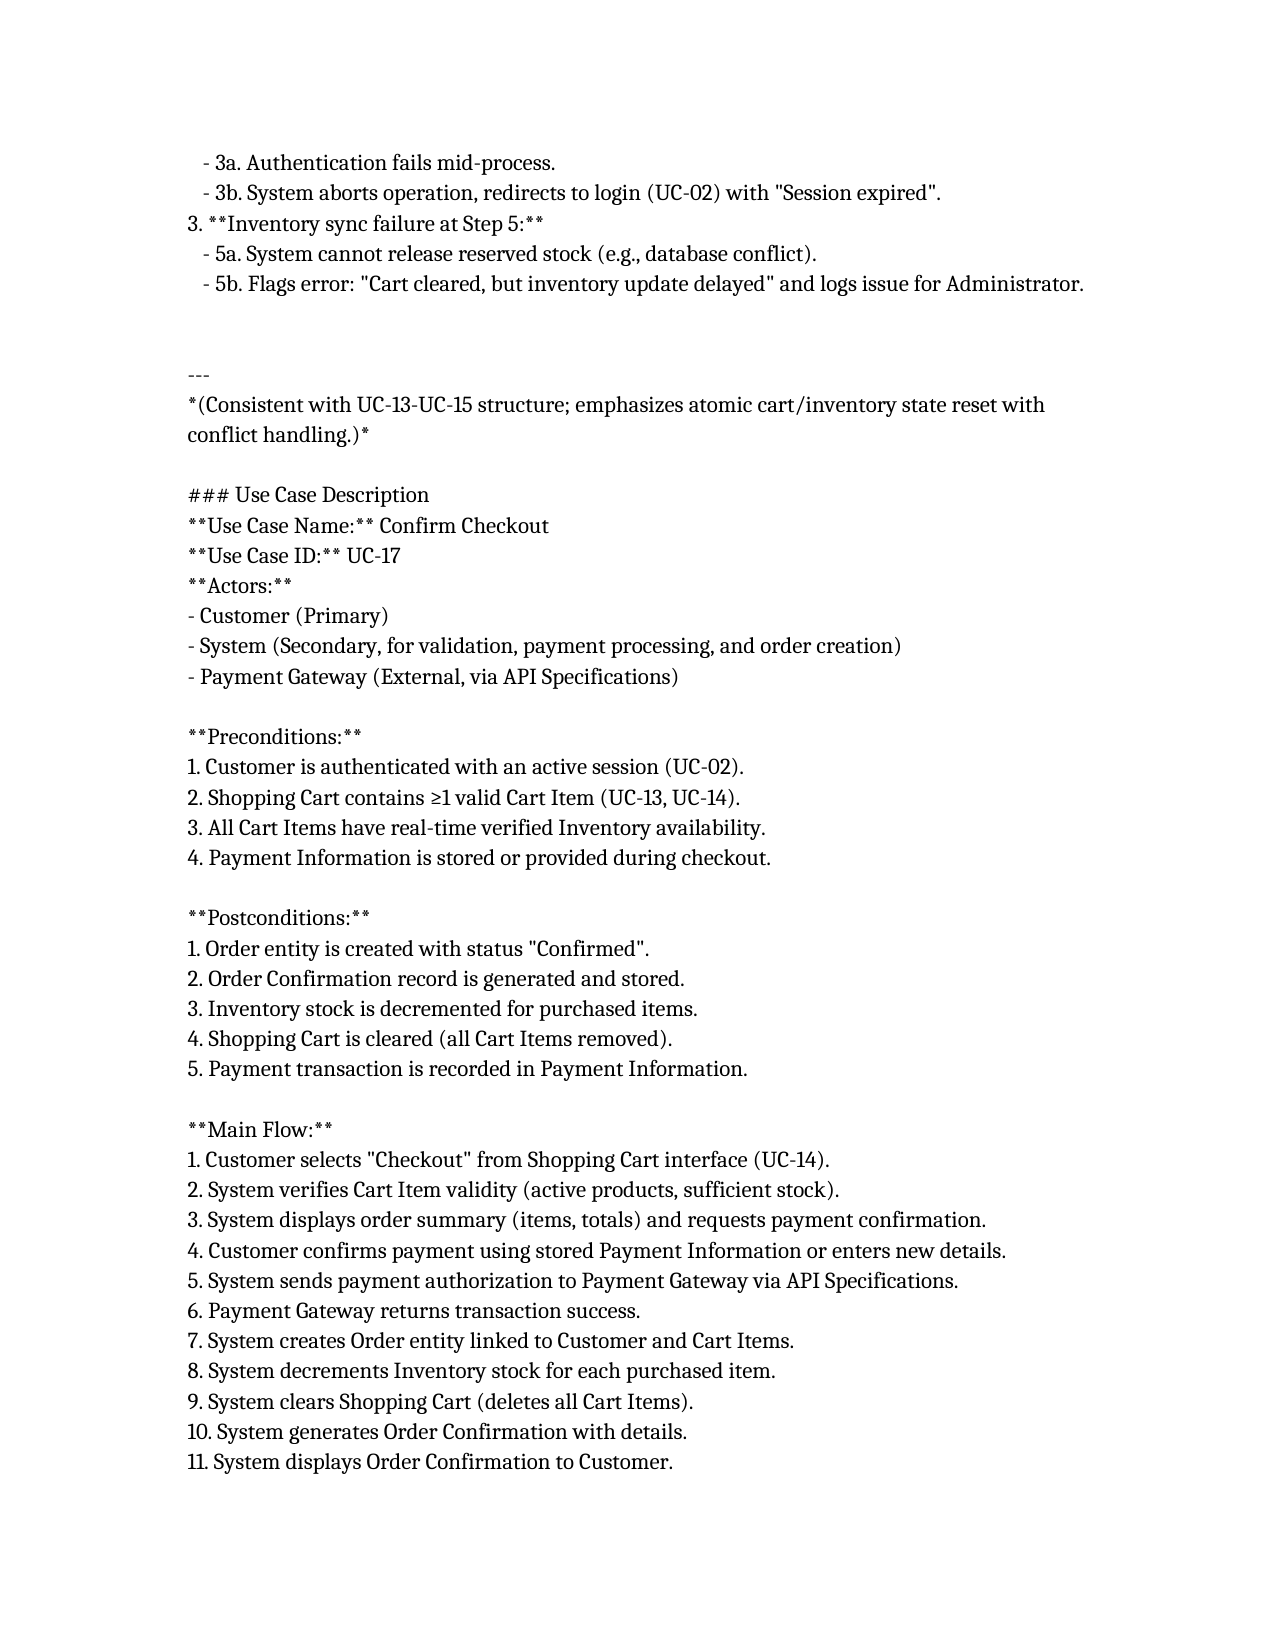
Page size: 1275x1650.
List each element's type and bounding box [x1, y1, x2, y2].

text [187, 150, 1087, 1475]
